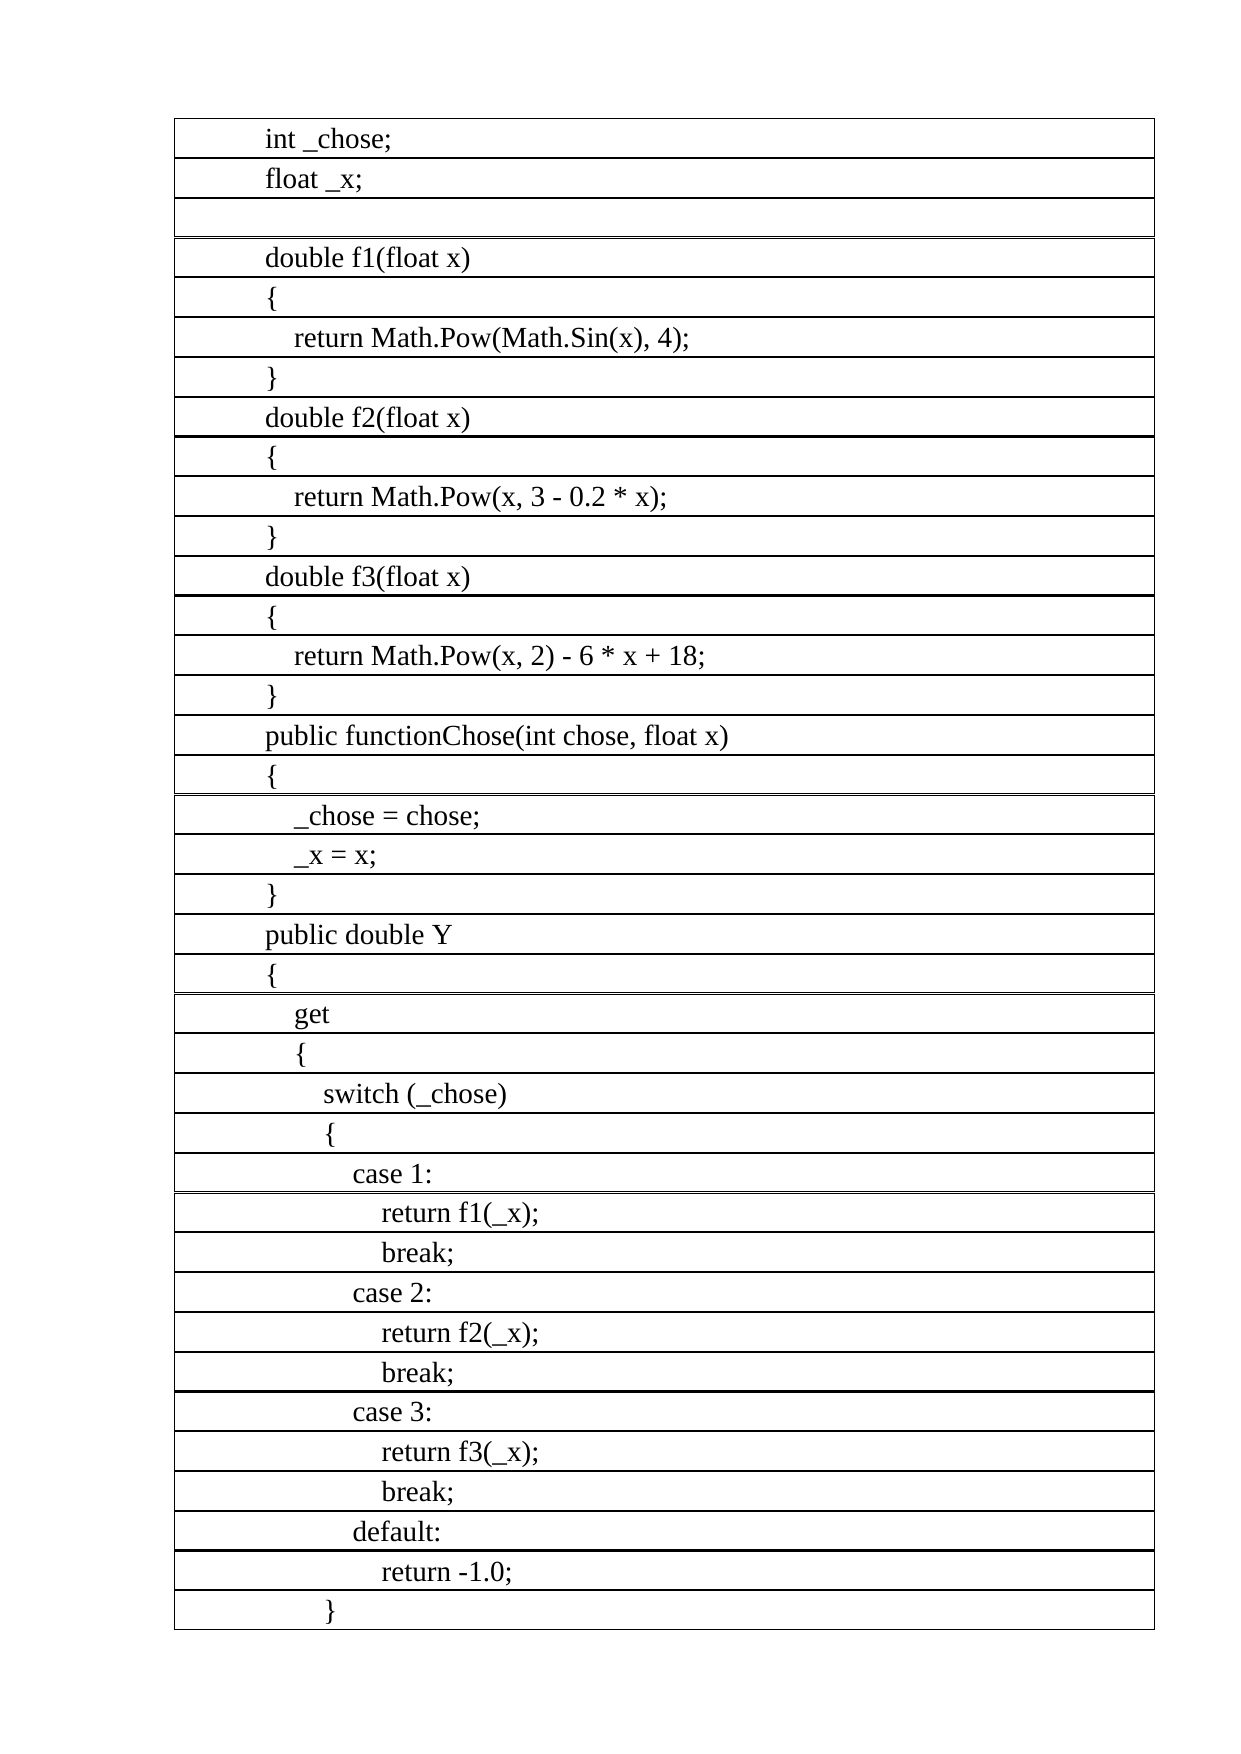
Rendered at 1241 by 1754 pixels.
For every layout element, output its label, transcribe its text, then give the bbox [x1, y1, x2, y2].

text return f2(_x); [175, 1313, 1154, 1351]
text } [175, 875, 1154, 913]
text { [175, 756, 1154, 793]
text return Math.Pow(x, 3 - 0.2 * x); [175, 477, 1154, 515]
text case 2: [175, 1273, 1154, 1311]
text } [175, 1591, 1154, 1629]
text { [175, 1114, 1154, 1152]
text { [175, 278, 1154, 316]
text return Math.Pow(Math.Sin(x), 4); [175, 318, 1154, 356]
text { [175, 1034, 1154, 1072]
text return -1.0; [175, 1552, 1154, 1589]
text public double Y [175, 915, 1154, 953]
text break; [175, 1353, 1154, 1390]
text default: [175, 1512, 1154, 1549]
text _x = x; [175, 835, 1154, 873]
text return f3(_x); [175, 1432, 1154, 1470]
text return f1(_x); [175, 1194, 1154, 1231]
text _chose = chose; [175, 796, 1154, 833]
text switch (_chose) [175, 1074, 1154, 1112]
text } [175, 358, 1154, 396]
text } [175, 676, 1154, 714]
text } [175, 517, 1154, 555]
text int _chose; [175, 119, 1154, 157]
text case 1: [175, 1154, 1154, 1191]
text float _x; [175, 159, 1154, 197]
text return Math.Pow(x, 2) - 6 * x + 18; [175, 636, 1154, 674]
text break; [175, 1233, 1154, 1271]
text { [175, 955, 1154, 992]
text double f2(float x) [175, 398, 1154, 435]
text double f3(float x) [175, 557, 1154, 594]
text { [175, 438, 1154, 475]
text break; [175, 1472, 1154, 1510]
text double f1(float x) [175, 239, 1154, 276]
text get [175, 995, 1154, 1032]
text { [175, 597, 1154, 634]
text public functionChose(int chose, float x) [175, 716, 1154, 754]
text case 3: [175, 1393, 1154, 1430]
